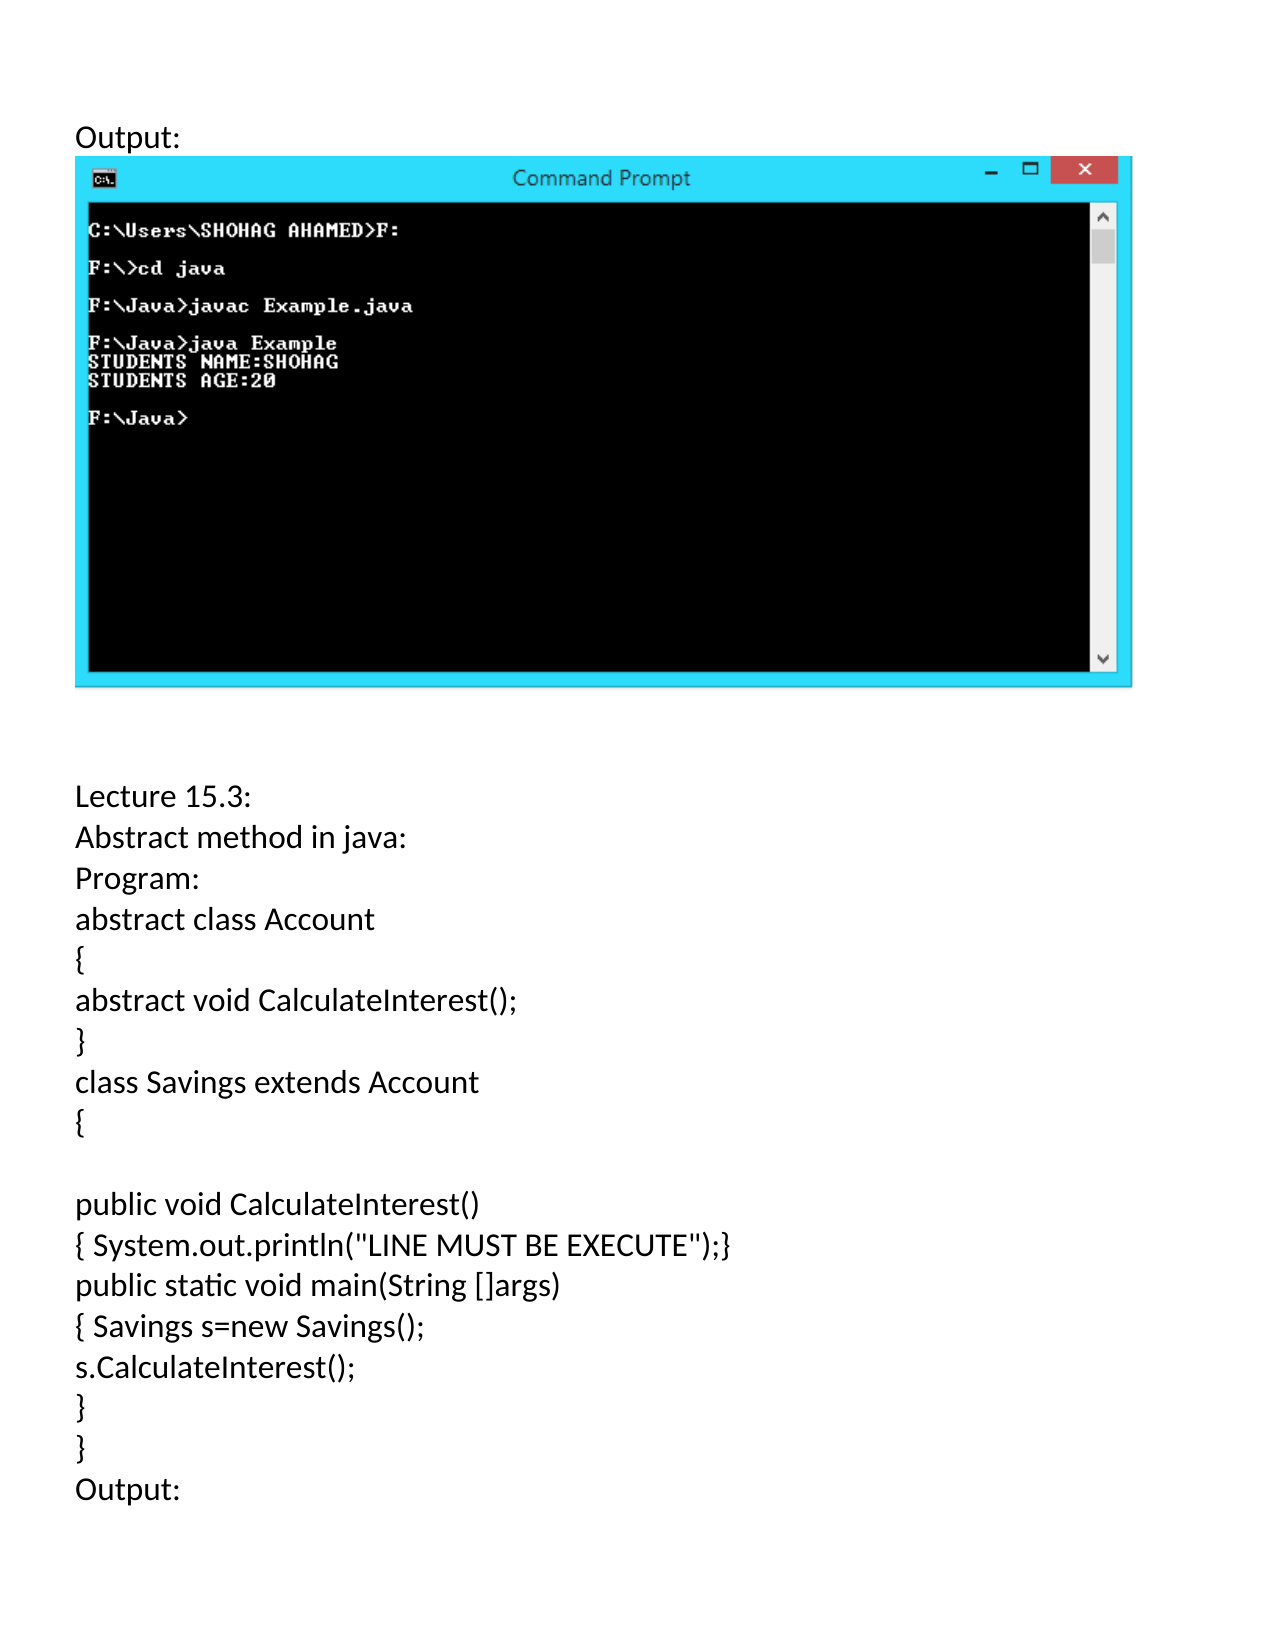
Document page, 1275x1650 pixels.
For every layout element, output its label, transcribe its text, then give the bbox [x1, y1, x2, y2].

text Lecture 15.3: [75, 776, 1200, 816]
text { System.out.println("LINE MUST BE EXECUTE");} [75, 1223, 1200, 1264]
text public static void main(String []args) [75, 1264, 1200, 1305]
text } [75, 1020, 1200, 1061]
text abstract class Account [75, 898, 1200, 938]
text abstract void CalculateInterest(); [75, 979, 1200, 1020]
text { [75, 938, 1200, 979]
text Abstract method in java: [75, 816, 1200, 857]
text public void CalculateInterest() [75, 1183, 1200, 1223]
picture [75, 156, 1133, 694]
text Output: [75, 1468, 1200, 1509]
text class Savings extends Account [75, 1061, 1200, 1101]
text s.CalculateInterest(); [75, 1346, 1200, 1386]
text } [75, 1427, 1200, 1468]
text Program: [75, 857, 1200, 898]
text Output: [75, 116, 1200, 156]
text { Savings s=new Savings(); [75, 1305, 1200, 1346]
text } [75, 1386, 1200, 1427]
text { [75, 1101, 1200, 1142]
